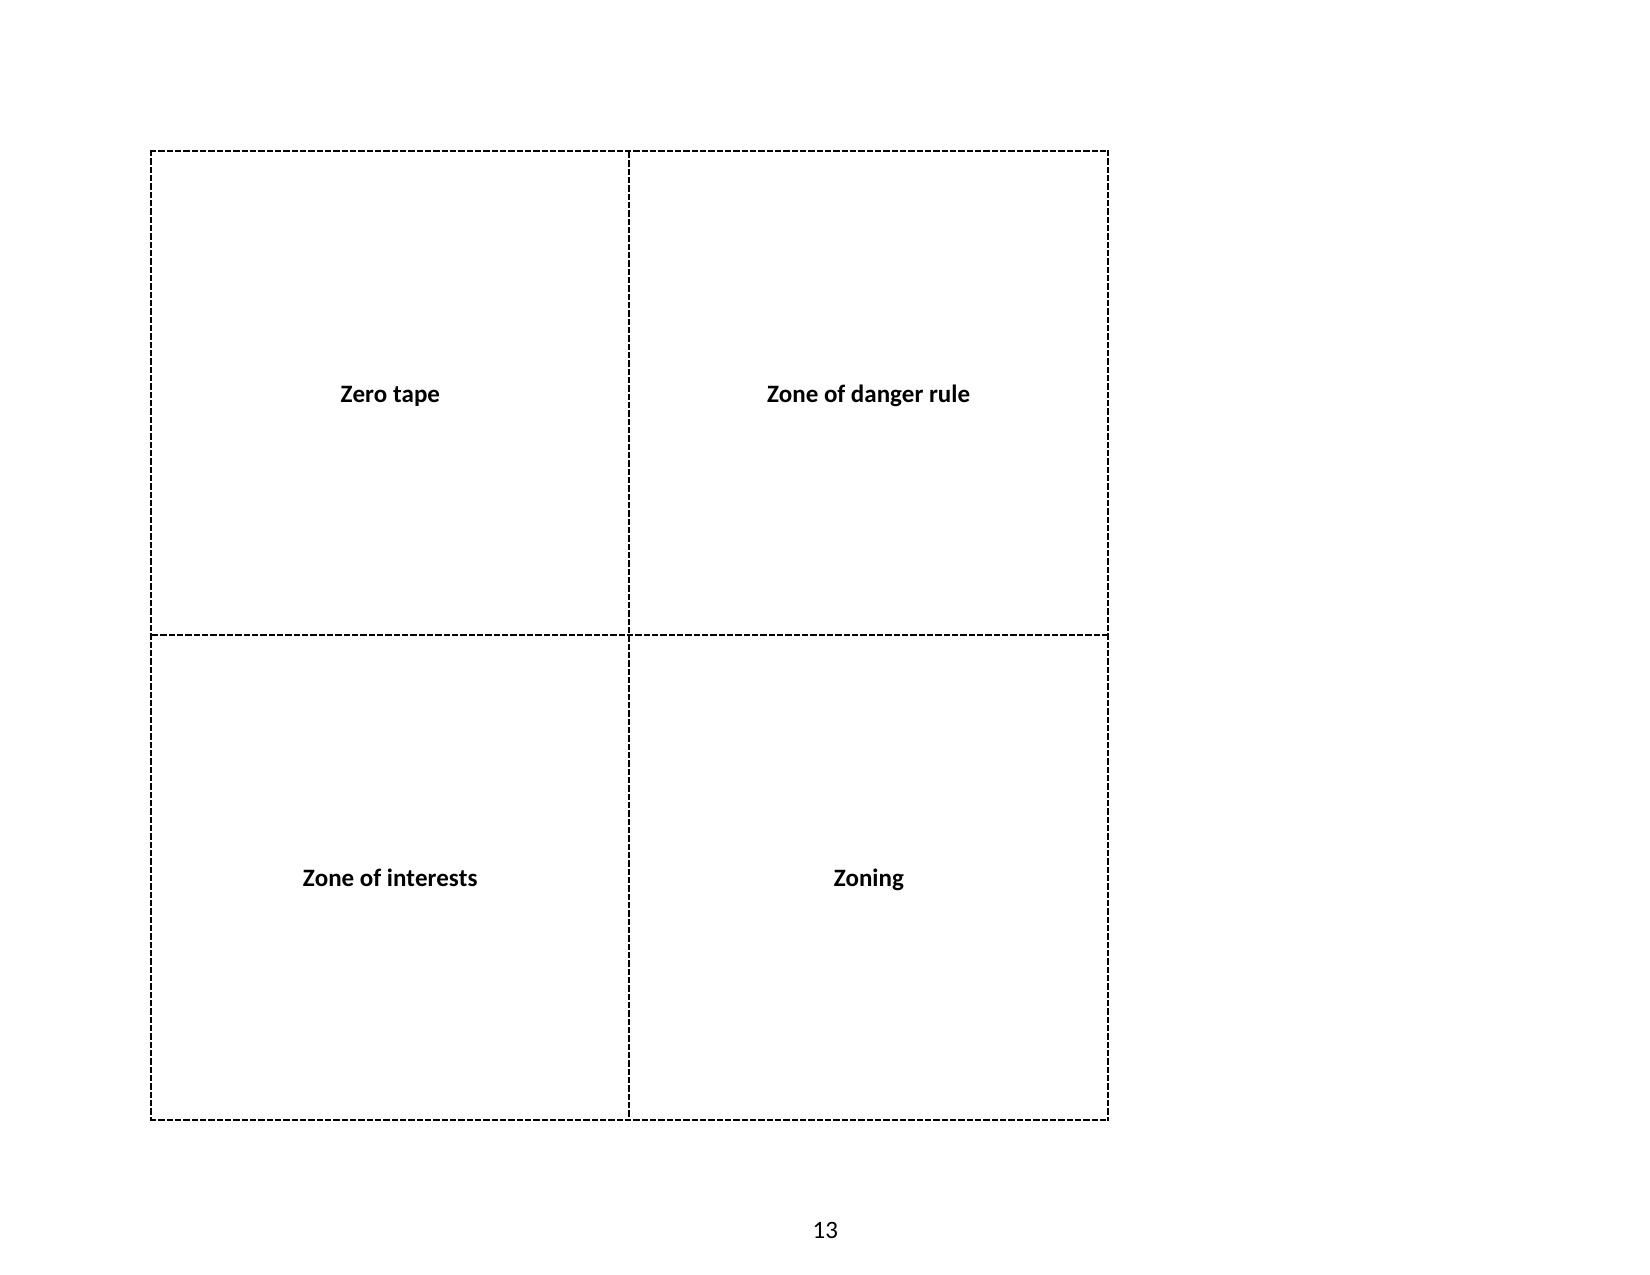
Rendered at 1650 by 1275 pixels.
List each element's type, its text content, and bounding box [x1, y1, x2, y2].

table_header Zero tape [151, 150, 629, 634]
table_header Zone of danger rule [629, 150, 1108, 634]
table_cell Zone of interests [151, 634, 629, 1118]
table_cell Zoning [629, 634, 1108, 1118]
